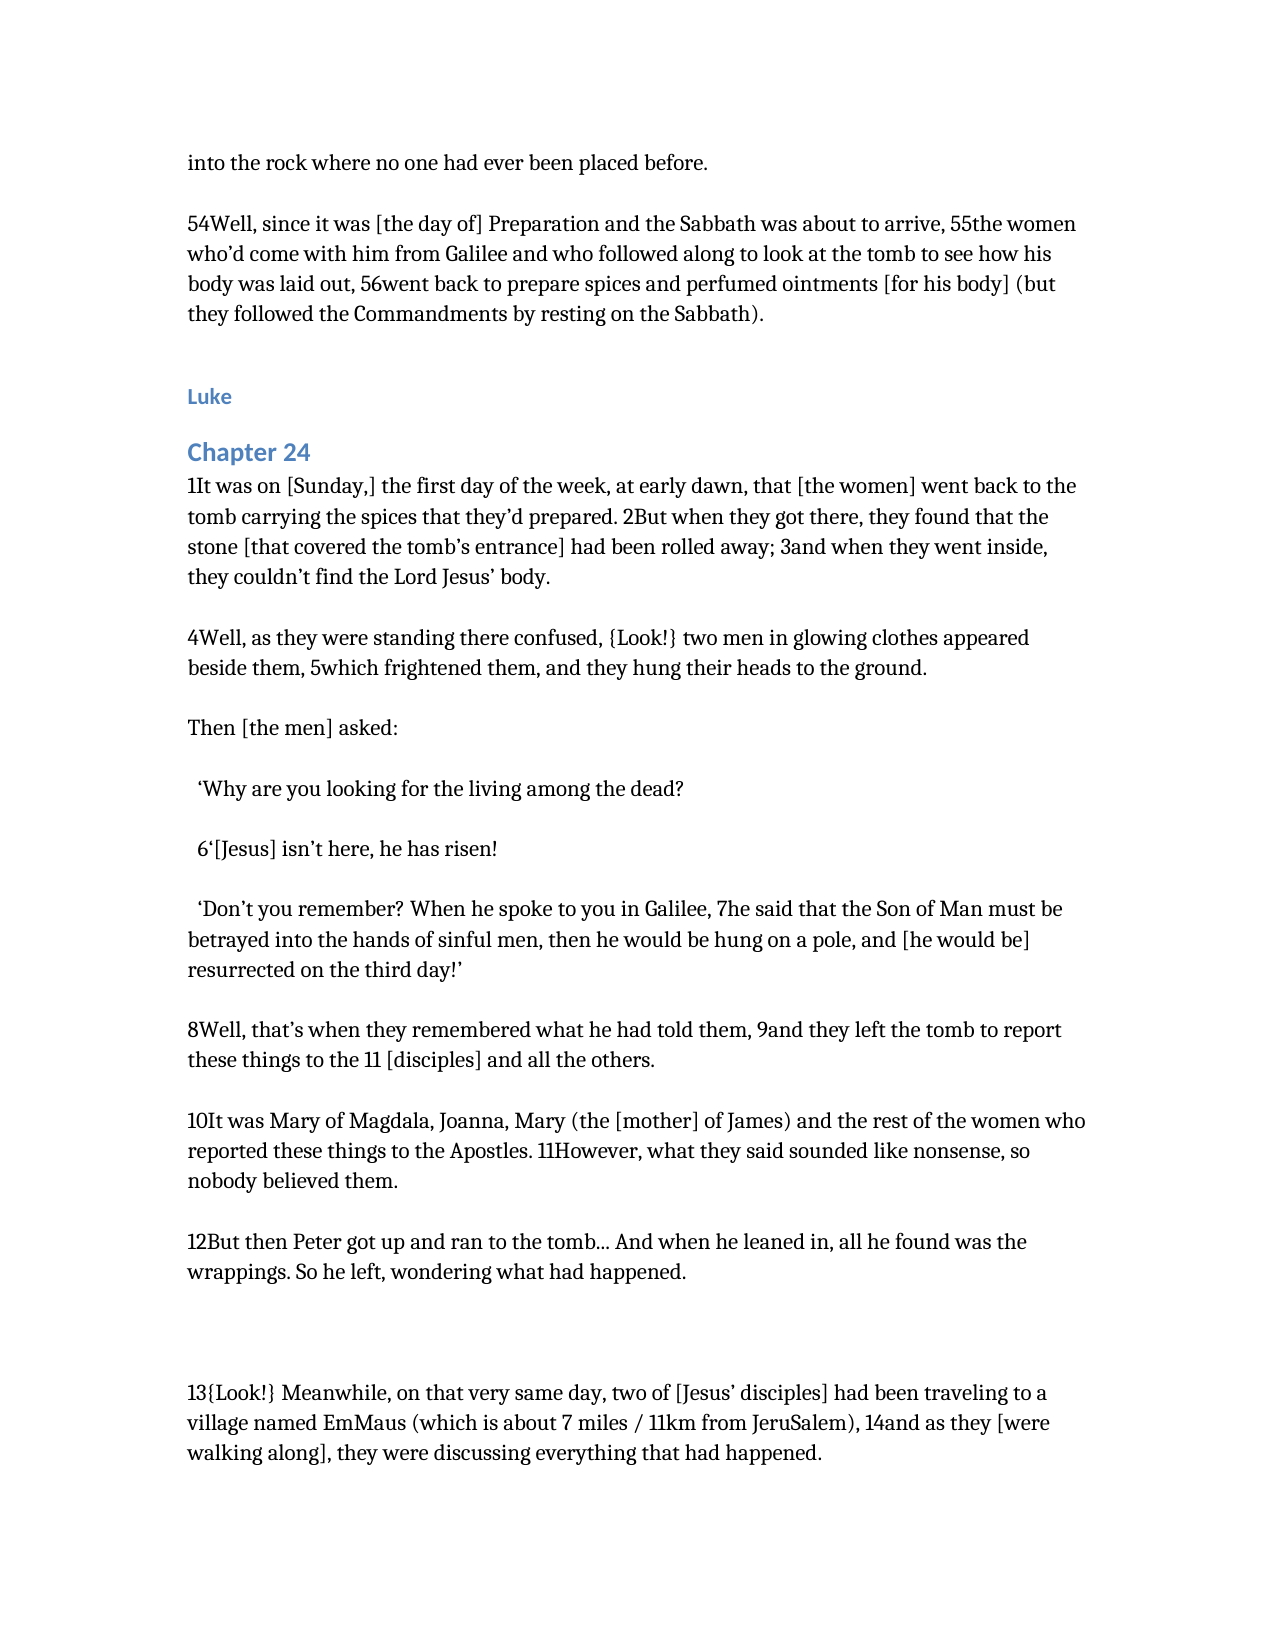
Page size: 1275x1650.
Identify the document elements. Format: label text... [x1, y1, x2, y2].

subtitle Chapter 24 [187, 435, 1087, 468]
subtitle Luke [187, 382, 1087, 410]
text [187, 473, 1087, 1496]
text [187, 150, 1087, 358]
